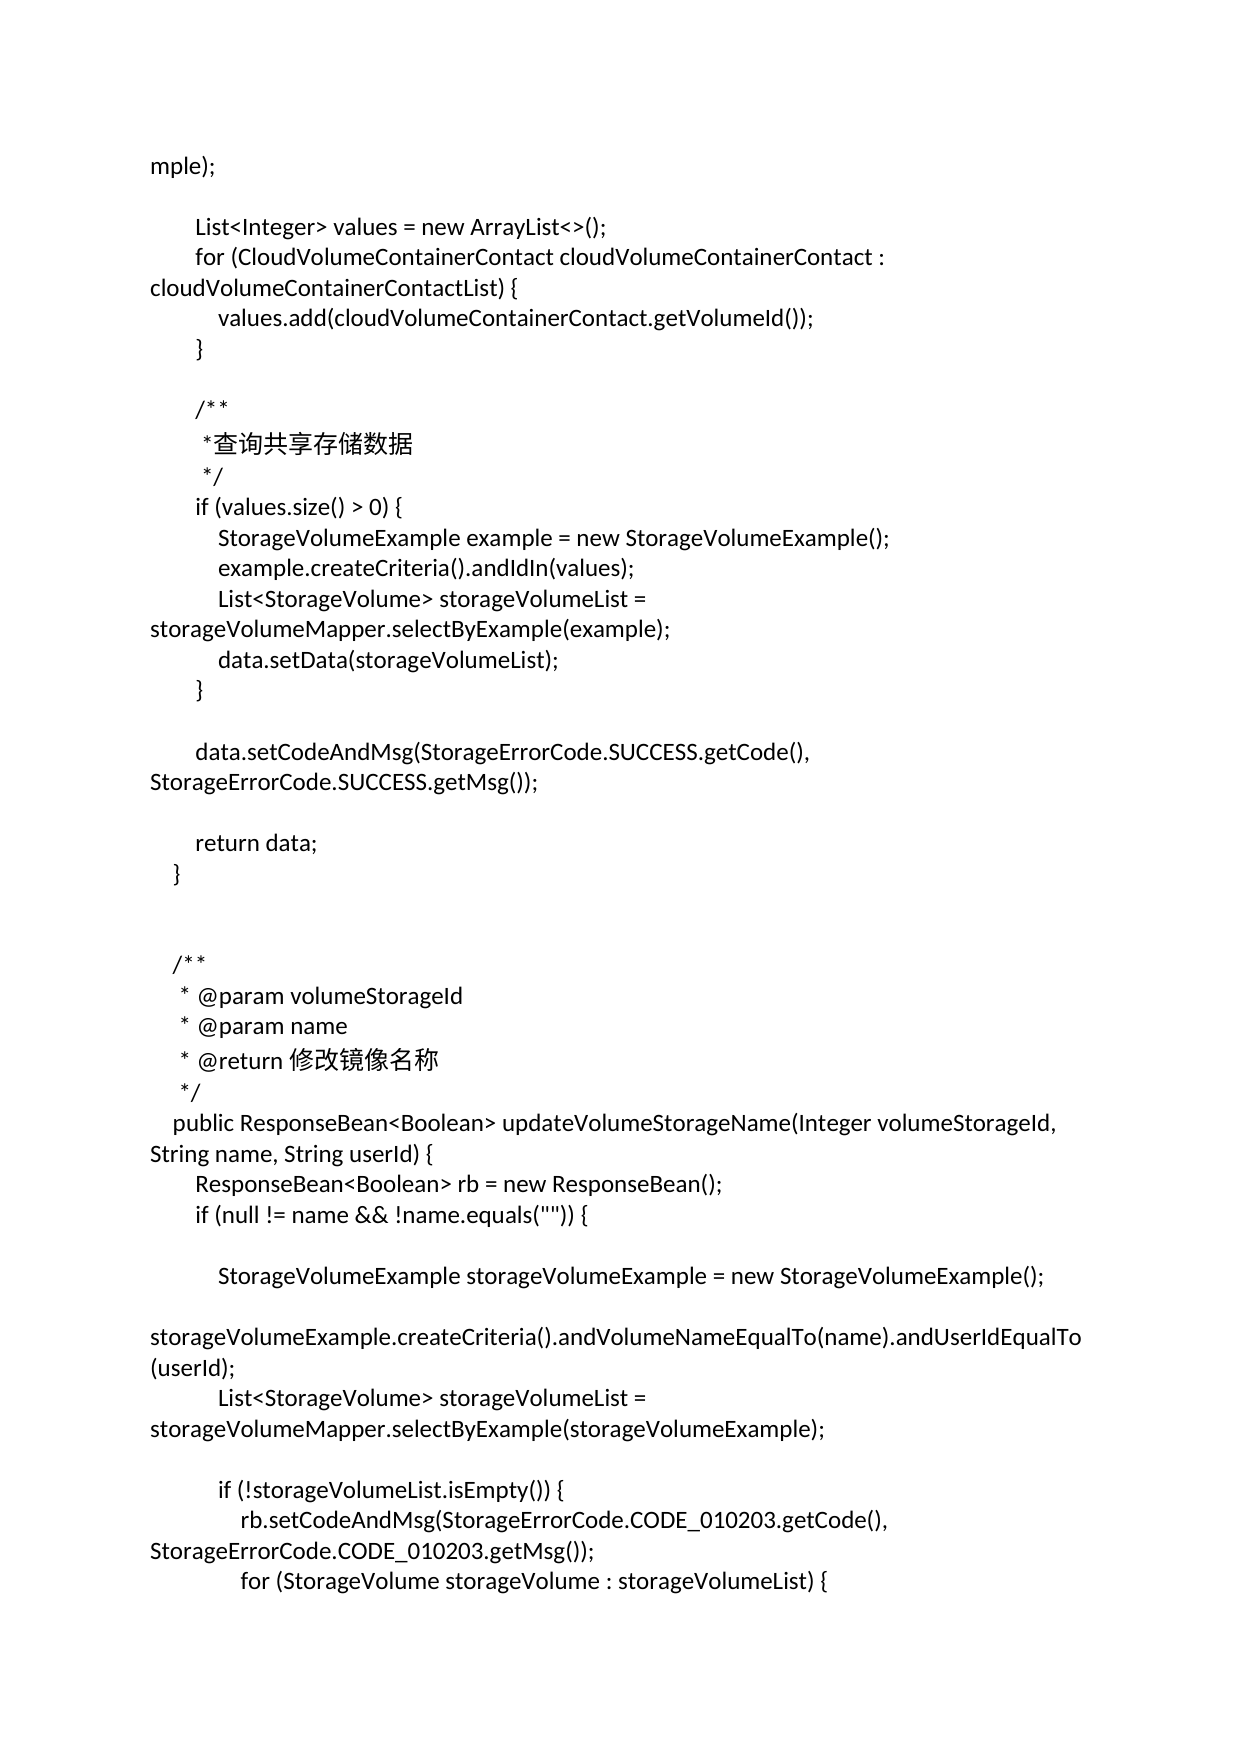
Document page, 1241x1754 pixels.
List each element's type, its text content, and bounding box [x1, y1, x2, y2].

text * @param name [150, 1010, 1090, 1041]
text */ [150, 461, 1090, 491]
text /** [150, 949, 1090, 980]
text if (null != name && !name.equals("")) { [150, 1199, 1090, 1230]
text StorageVolumeExample storageVolumeExample = new StorageVolumeExample(); [150, 1260, 1090, 1291]
text /** [150, 394, 1090, 425]
text } [150, 333, 1090, 364]
text if (!storageVolumeList.isEmpty()) { [150, 1474, 1090, 1504]
text StorageVolumeExample example = new StorageVolumeExample(); [150, 522, 1090, 552]
text storageVolumeExample.createCriteria().andVolumeNameEqualTo(name).andUserIdEqualTo(userId); [150, 1291, 1090, 1382]
text List<Integer> values = new ArrayList<>(); [150, 211, 1090, 242]
text *查询共享存储数据 [150, 425, 1090, 461]
text example.createCriteria().andIdIn(values); [150, 552, 1090, 583]
text List<StorageVolume> storageVolumeList = storageVolumeMapper.selectByExample(example); [150, 583, 1090, 644]
text for (CloudVolumeContainerContact cloudVolumeContainerContact : cloudVolumeContainerContactList) { [150, 242, 1090, 303]
text * @param volumeStorageId [150, 980, 1090, 1010]
text * @return 修改镜像名称 [150, 1041, 1090, 1077]
text if (values.size() > 0) { [150, 491, 1090, 522]
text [150, 150, 1090, 181]
text */ [150, 1077, 1090, 1108]
text for (StorageVolume storageVolume : storageVolumeList) { [150, 1565, 1090, 1596]
text data.setData(storageVolumeList); [150, 644, 1090, 674]
text List<StorageVolume> storageVolumeList = storageVolumeMapper.selectByExample(storageVolumeExample); [150, 1382, 1090, 1443]
text } [150, 674, 1090, 705]
text return data; [150, 827, 1090, 858]
text } [150, 858, 1090, 888]
text public ResponseBean<Boolean> updateVolumeStorageName(Integer volumeStorageId, String name, String userId) { [150, 1108, 1090, 1169]
text data.setCodeAndMsg(StorageErrorCode.SUCCESS.getCode(), StorageErrorCode.SUCCESS.getMsg()); [150, 736, 1090, 797]
text ResponseBean<Boolean> rb = new ResponseBean(); [150, 1169, 1090, 1199]
text values.add(cloudVolumeContainerContact.getVolumeId()); [150, 303, 1090, 333]
text rb.setCodeAndMsg(StorageErrorCode.CODE_010203.getCode(), StorageErrorCode.CODE_010203.getMsg()); [150, 1504, 1090, 1565]
